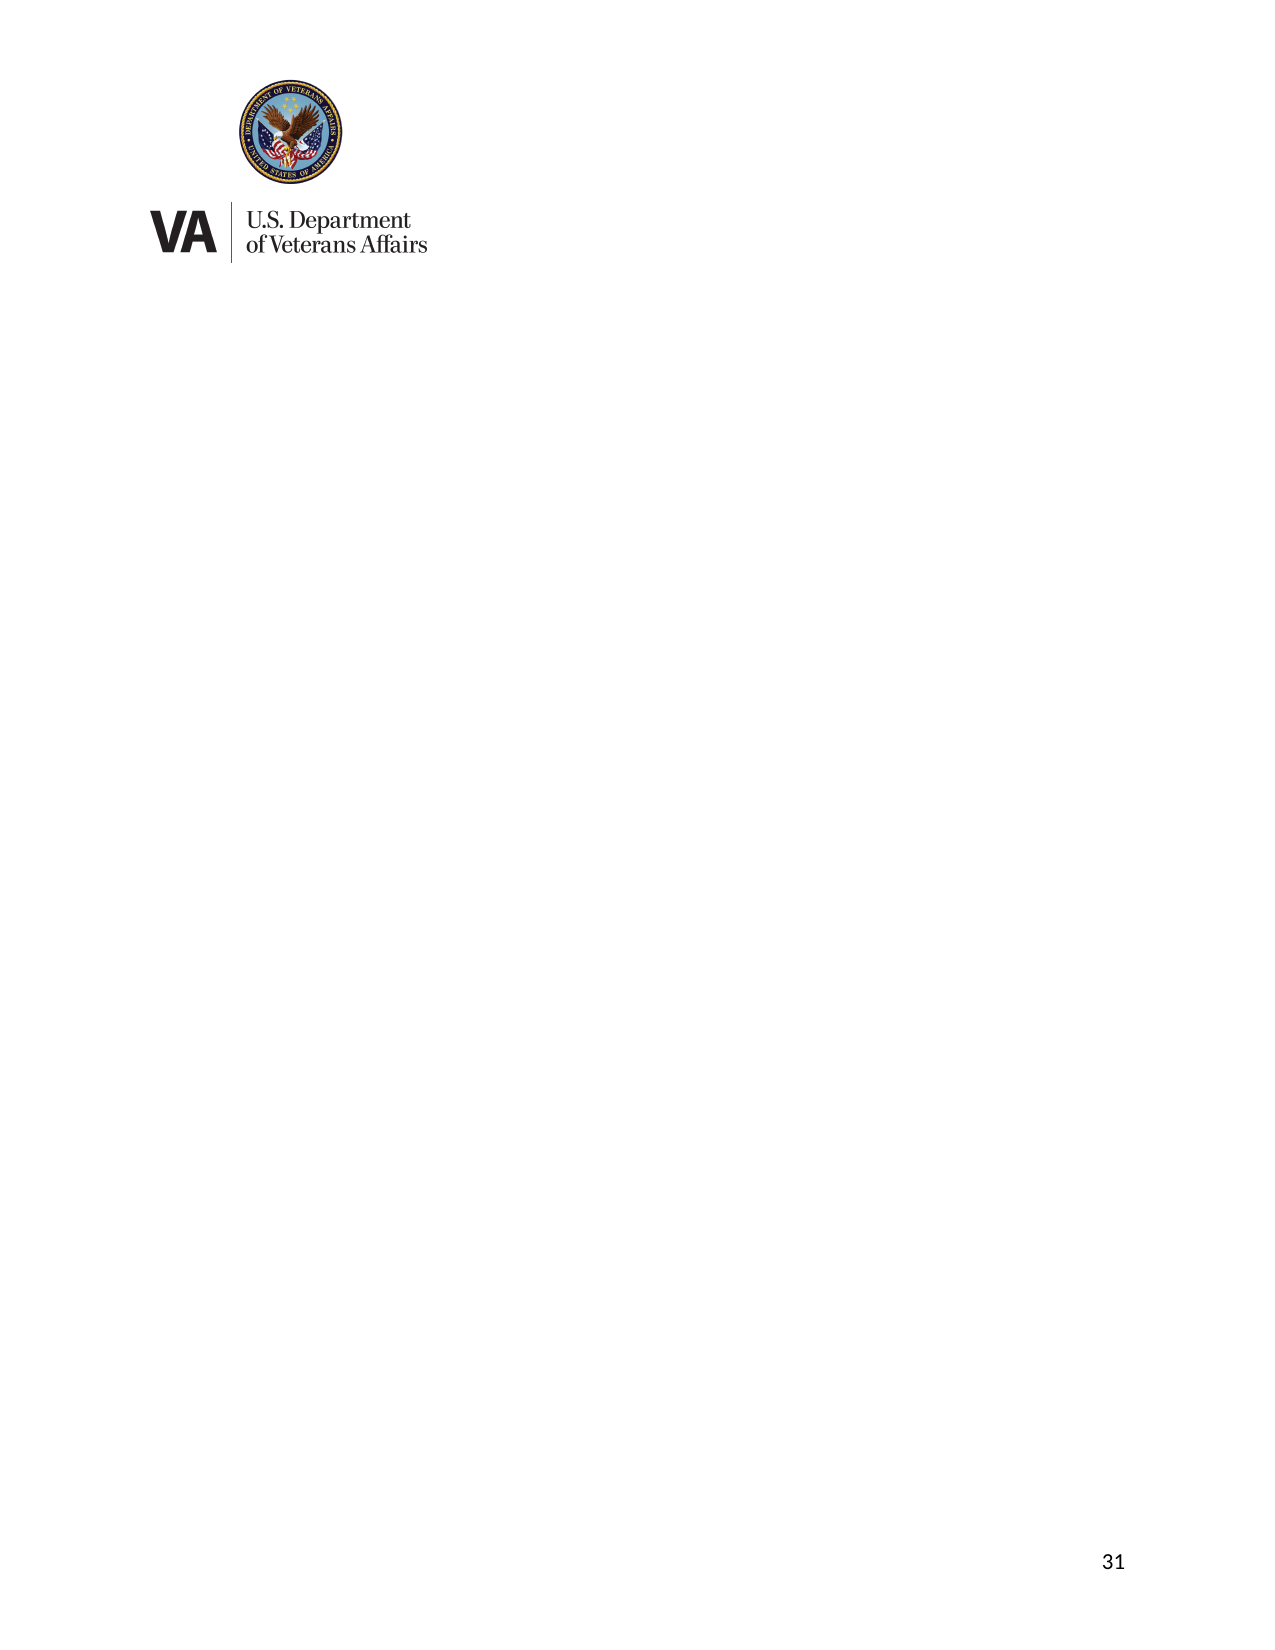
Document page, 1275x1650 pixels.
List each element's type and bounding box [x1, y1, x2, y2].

picture [150, 75, 427, 263]
